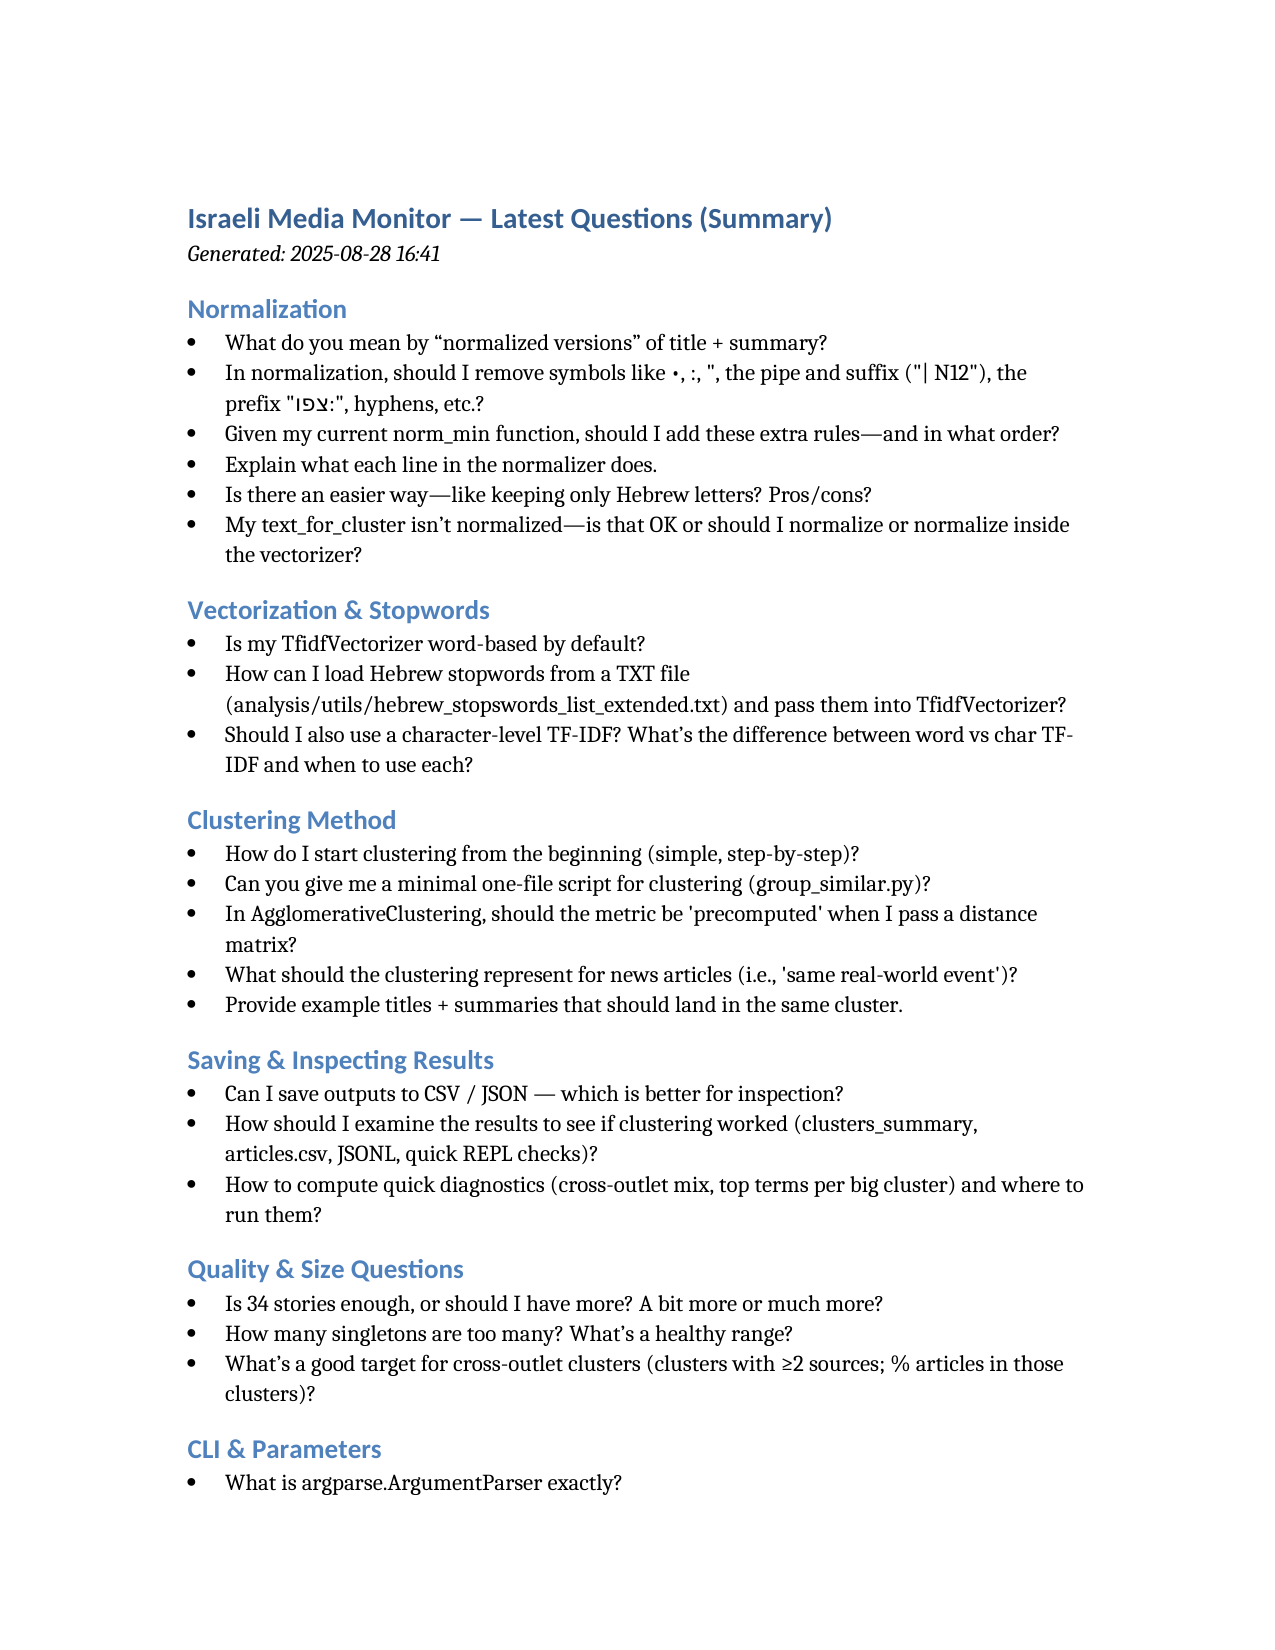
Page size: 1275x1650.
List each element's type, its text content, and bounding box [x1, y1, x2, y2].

text Generated: 2025-08-28 16:41 [187, 241, 1087, 267]
list How do I start clustering from the beginning (simple, step-by-step)? [187, 841, 1087, 867]
list Provide example titles + summaries that should land in the same cluster. [187, 992, 1087, 1018]
list Can I save outputs to CSV / JSON — which is better for inspection? [187, 1081, 1087, 1107]
list How should I examine the results to see if clustering worked (clusters_summary, articles.csv, JSONL, quick REPL checks)? [187, 1111, 1087, 1168]
subtitle Vectorization & Stopwords [187, 593, 1087, 626]
list How can I load Hebrew stopwords from a TXT file (analysis/utils/hebrew_stopswords_list_extended.txt) and pass them into TfidfVectorizer? [187, 661, 1087, 718]
list In normalization, should I remove symbols like •, :, ", the pipe and suffix ("| N12"), the prefix "צפו:", hyphens, etc.? [187, 360, 1087, 417]
list What should the clustering represent for news articles (i.e., 'same real-world event')? [187, 962, 1087, 988]
subtitle Normalization [187, 292, 1087, 325]
list In AgglomerativeClustering, should the metric be 'precomputed' when I pass a distance matrix? [187, 901, 1087, 958]
list How to compute quick diagnostics (cross-outlet mix, top terms per big cluster) and where to run them? [187, 1171, 1087, 1228]
list Is 34 stories enough, or should I have more? A bit more or much more? [187, 1291, 1087, 1317]
list Is there an easier way—like keeping only Hebrew letters? Pros/cons? [187, 482, 1087, 508]
subtitle CLI & Parameters [187, 1432, 1087, 1465]
list Given my current norm_min function, should I add these extra rules—and in what order? [187, 421, 1087, 448]
list How many singletons are too many? What’s a healthy range? [187, 1321, 1087, 1347]
list What’s a good target for cross-outlet clusters (clusters with ≥2 sources; % articles in those clusters)? [187, 1351, 1087, 1408]
list What is argparse.ArgumentParser exactly? [187, 1470, 1087, 1497]
list Explain what each line in the normalizer does. [187, 451, 1087, 478]
list Can you give me a minimal one-file script for clustering (group_similar.py)? [187, 871, 1087, 897]
list My text_for_cluster isn’t normalized—is that OK or should I normalize or normalize inside the vectorizer? [187, 512, 1087, 568]
subtitle Clustering Method [187, 803, 1087, 836]
subtitle Israeli Media Monitor — Latest Questions (Summary) [187, 200, 1087, 236]
list Is my TfidfVectorizer word-based by default? [187, 631, 1087, 657]
list Should I also use a character-level TF-IDF? What’s the difference between word vs char TF-IDF and when to use each? [187, 722, 1087, 778]
subtitle Quality & Size Questions [187, 1253, 1087, 1286]
list What do you mean by “normalized versions” of title + summary? [187, 330, 1087, 356]
subtitle Saving & Inspecting Results [187, 1043, 1087, 1076]
